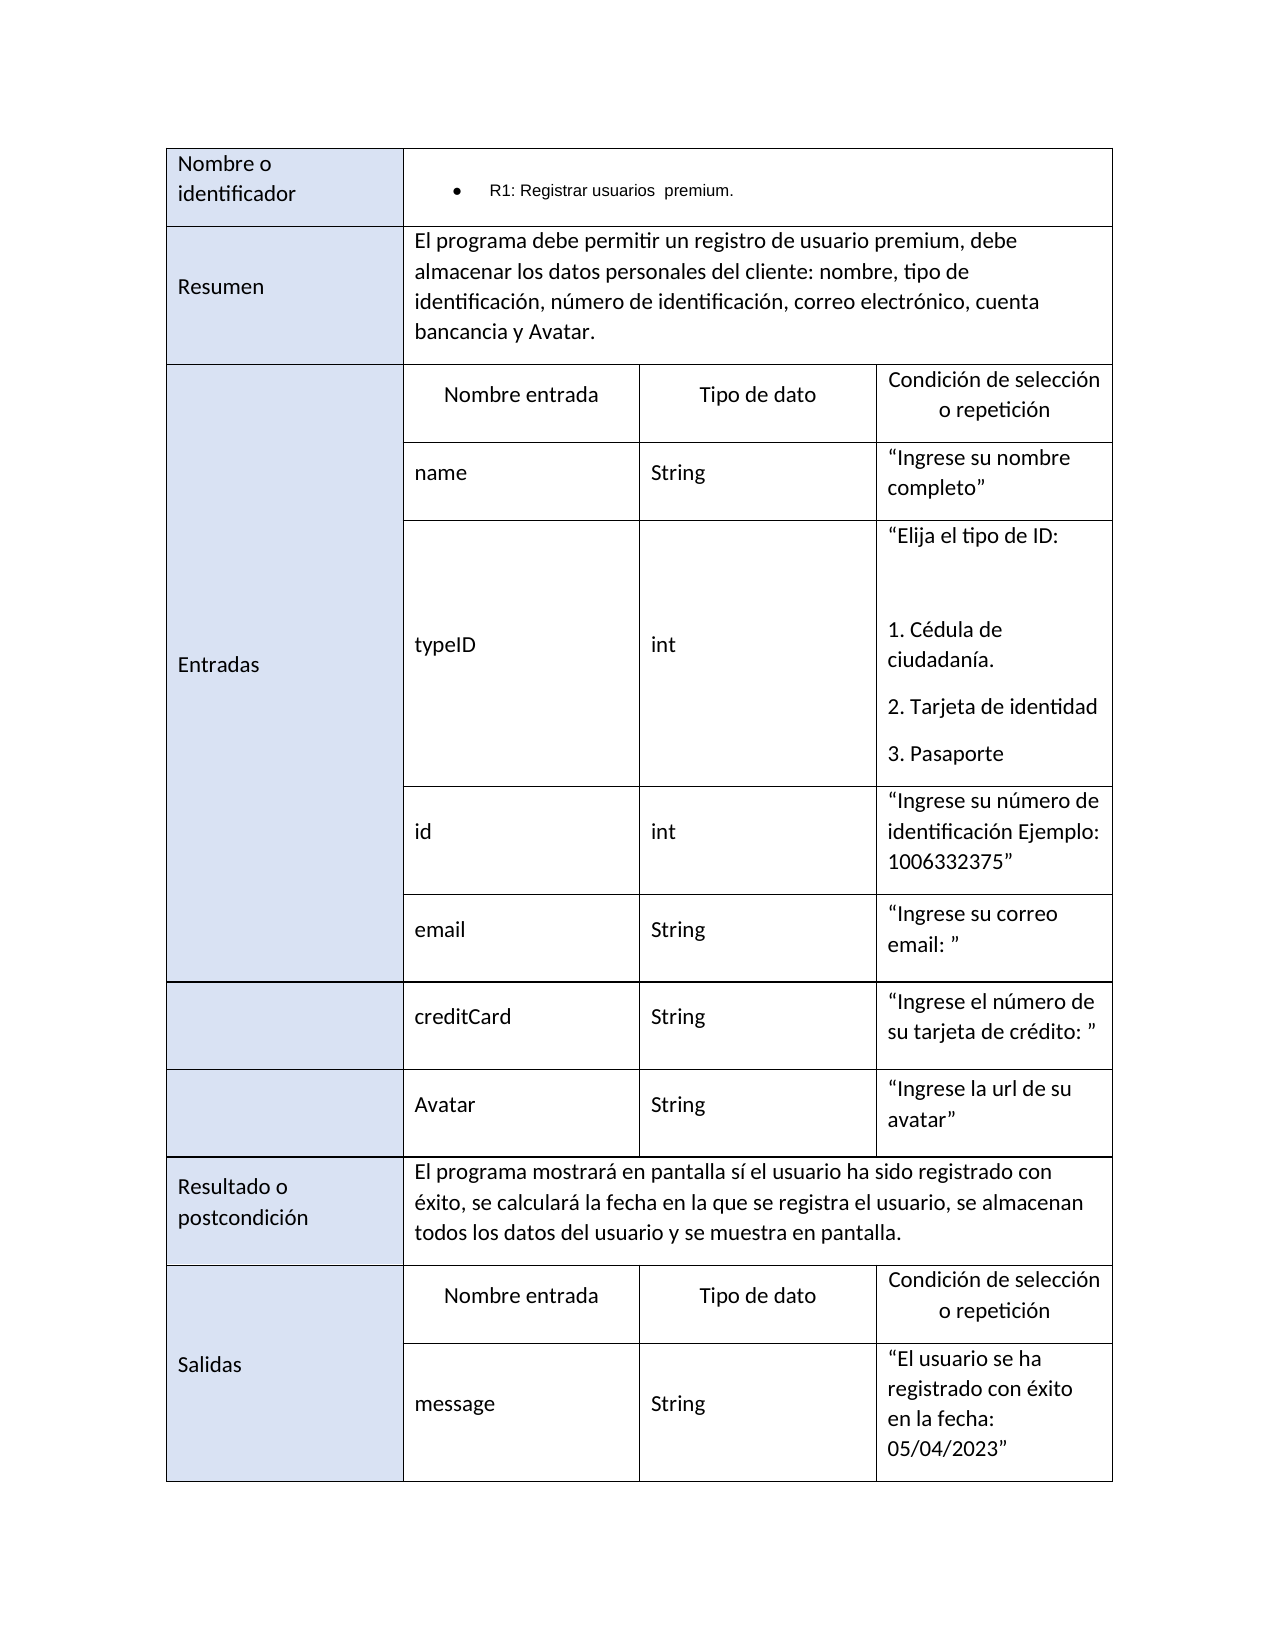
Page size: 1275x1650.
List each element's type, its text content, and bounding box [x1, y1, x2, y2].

table_cell Salidas [167, 1266, 403, 1481]
table_cell message [404, 1344, 639, 1481]
table_cell int [640, 521, 876, 786]
table_cell Nombre entrada [404, 365, 639, 442]
table_cell “Ingrese el número de su tarjeta de crédito: ” [877, 983, 1112, 1069]
table_cell “Ingrese su nombre completo” [877, 443, 1112, 520]
table_cell “Ingrese su número de identificación Ejemplo: 1006332375” [877, 787, 1112, 894]
table_header Nombre o identificador [167, 149, 403, 226]
table_cell Avatar [404, 1070, 639, 1156]
table_cell Tipo de dato [640, 1266, 876, 1343]
table_cell String [640, 1344, 876, 1481]
table_cell [167, 983, 403, 1069]
table_cell Entradas [167, 365, 403, 981]
table_cell id [404, 787, 639, 894]
table_cell Resumen [167, 227, 403, 364]
table_cell email [404, 895, 639, 981]
table_cell typeID [404, 521, 639, 786]
table_cell El programa mostrará en pantalla sí el usuario ha sido registrado con éxito, se calculará la fecha en la que se registra el usuario, se almacenan todos los datos del usuario y se muestra en pantalla. [404, 1158, 1112, 1264]
table_cell Nombre entrada [404, 1266, 639, 1343]
table_cell “Elija el tipo de ID: 1. Cédula de ciudadanía. 2. Tarjeta de identidad 3. Pasaporte [877, 521, 1112, 786]
table_cell creditCard [404, 983, 639, 1069]
table_cell Condición de selección o repetición [877, 1266, 1112, 1343]
table_cell “Ingrese su correo email: ” [877, 895, 1112, 981]
table_cell El programa debe permitir un registro de usuario premium, debe almacenar los datos personales del cliente: nombre, tipo de identificación, número de identificación, correo electrónico, cuenta bancancia y Avatar. [404, 227, 1112, 364]
table_cell “El usuario se ha registrado con éxito en la fecha: 05/04/2023” [877, 1344, 1112, 1481]
table_header R1: Registrar usuarios premium. [404, 149, 1112, 226]
table_cell Resultado o postcondición [167, 1158, 403, 1264]
table_cell name [404, 443, 639, 520]
table_cell String [640, 443, 876, 520]
table_cell Condición de selección o repetición [877, 365, 1112, 442]
table_cell “Ingrese la url de su avatar” [877, 1070, 1112, 1156]
table_cell String [640, 1070, 876, 1156]
table_cell [167, 1070, 403, 1156]
table_cell Tipo de dato [640, 365, 876, 442]
table_cell String [640, 983, 876, 1069]
table_cell String [640, 895, 876, 981]
table_cell int [640, 787, 876, 894]
